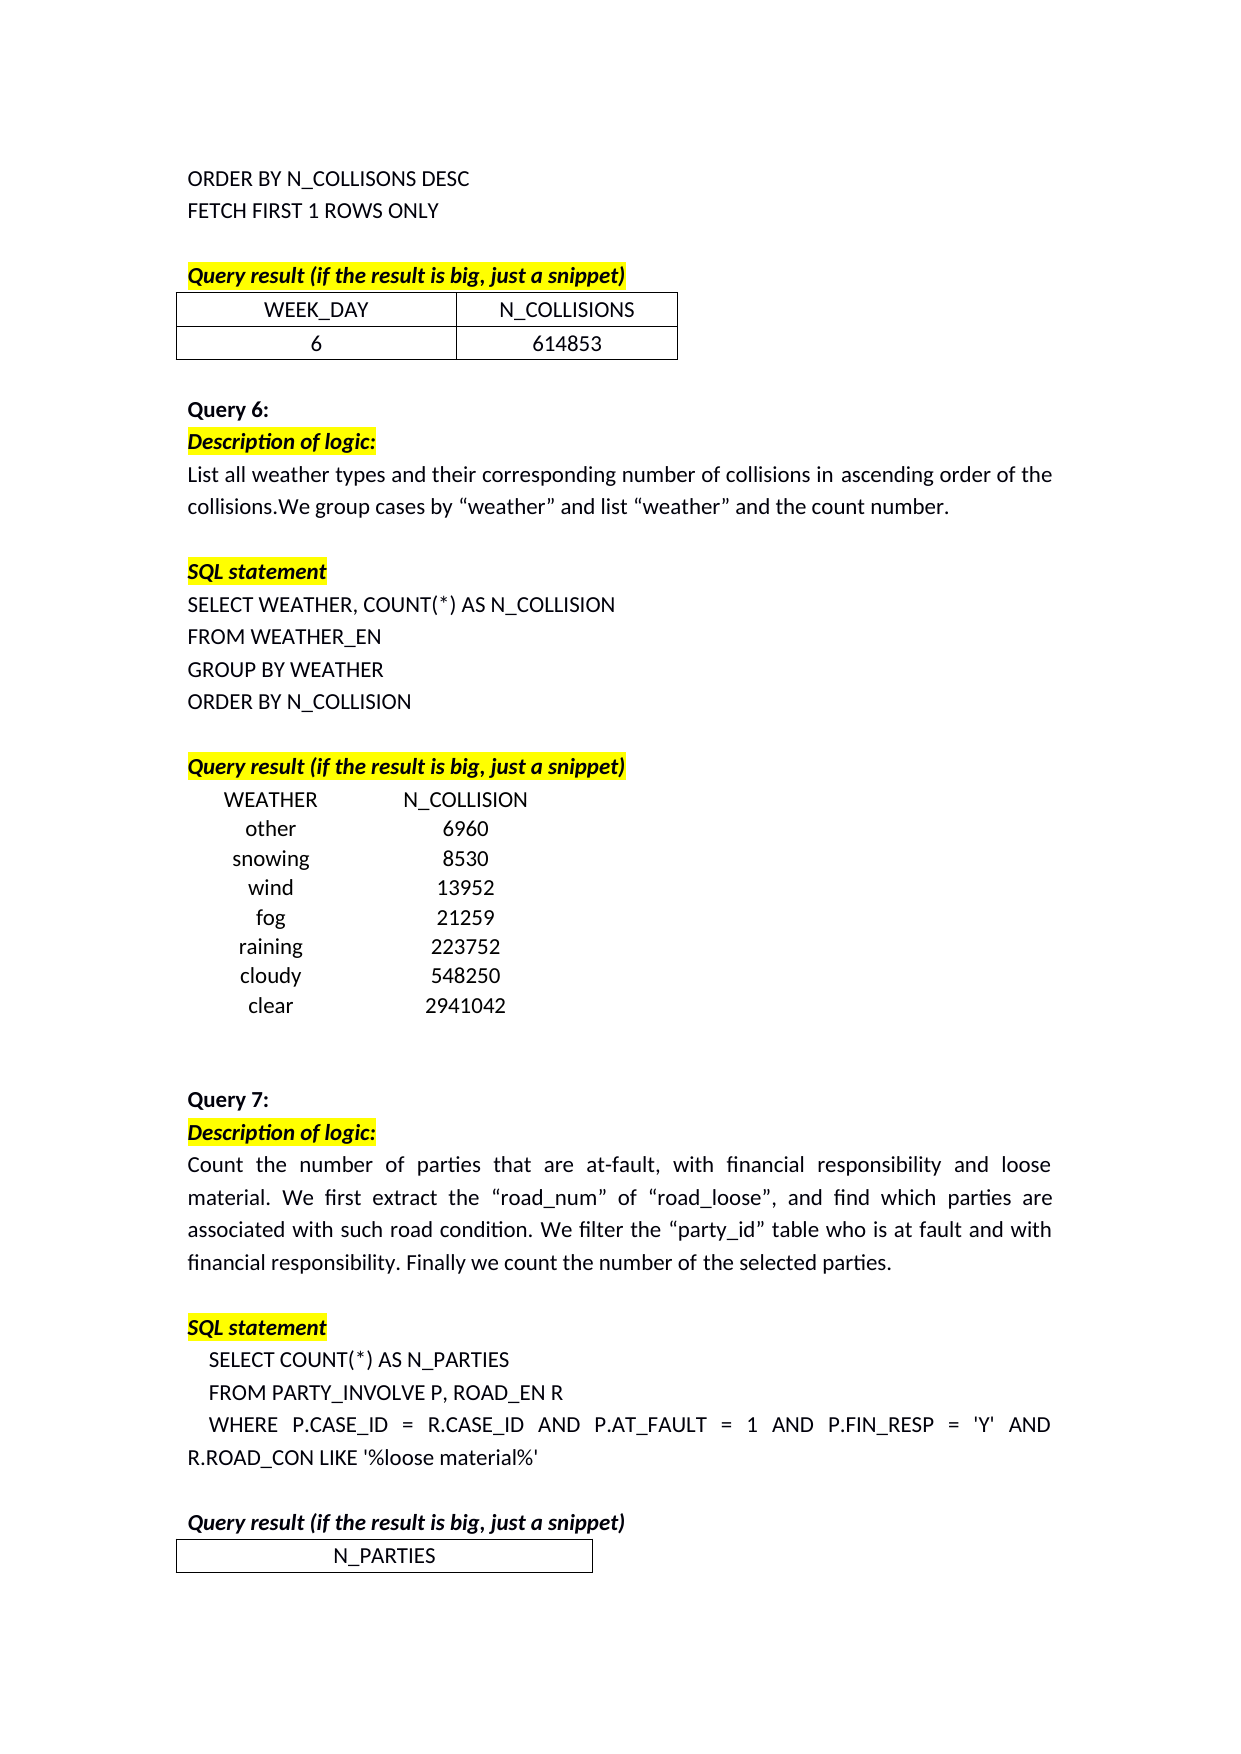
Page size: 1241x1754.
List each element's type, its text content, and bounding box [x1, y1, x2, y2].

text Description of logic: [187, 1116, 1053, 1148]
table_header N_COLLISION [357, 783, 574, 812]
text SQL statement [187, 555, 1053, 588]
text ORDER BY N_COLLISION [187, 685, 1053, 718]
table_cell 6960 [357, 812, 574, 842]
table_header N_COLLISIONS [457, 293, 677, 326]
table_header N_PARTIES [177, 1540, 592, 1572]
table_cell 6 [177, 327, 456, 359]
table_cell 8530 [357, 842, 574, 871]
text Query result (if the result is big, just a snippet) [187, 1506, 1053, 1538]
table_header WEEK_DAY [177, 293, 456, 326]
text SELECT WEATHER, COUNT(*) AS N_COLLISION [187, 588, 1053, 620]
text ORDER BY N_COLLISONS DESC [187, 162, 1053, 194]
table_cell 2941042 [357, 989, 574, 1018]
table_cell other [185, 812, 357, 842]
table_cell raining [185, 930, 357, 959]
text SQL statement [187, 1311, 1053, 1343]
table_cell 21259 [357, 901, 574, 930]
text WHERE P.CASE_ID = R.CASE_ID AND P.AT_FAULT = 1 AND P.FIN_RESP = 'Y' AND R.ROAD_CON LIKE '%loose material%' [187, 1408, 1053, 1473]
text List all weather types and their corresponding number of collisions in ascending order of the collisions.We group cases by “weather” and list “weather” and the count number. [187, 458, 1053, 523]
table_cell 13952 [357, 871, 574, 901]
text Query 7: [187, 1083, 1053, 1116]
table_cell cloudy [185, 960, 357, 989]
text FROM PARTY_INVOLVE P, ROAD_EN R [187, 1376, 1053, 1408]
text Query result (if the result is big, just a snippet) [187, 750, 1053, 783]
text Count the number of parties that are at-fault, with financial responsibility and loose material. We first extract the “road_num” of “road_loose”, and find which parties are associated with such road condition. We filter the “party_id” table who is at fault and with financial responsibility. Finally we count the number of the selected parties. [187, 1148, 1053, 1278]
table_cell snowing [185, 842, 357, 871]
table_cell 223752 [357, 930, 574, 959]
text Query result (if the result is big, just a snippet) [187, 259, 1053, 292]
text FROM WEATHER_EN [187, 620, 1053, 653]
text FETCH FIRST 1 ROWS ONLY [187, 194, 1053, 227]
table_cell 614853 [457, 327, 677, 359]
table_cell 548250 [357, 960, 574, 989]
table_cell fog [185, 901, 357, 930]
text Query 6: [187, 393, 1053, 425]
text Description of logic: [187, 425, 1053, 458]
table_header WEATHER [185, 783, 357, 812]
table_cell wind [185, 871, 357, 901]
table_cell clear [185, 989, 357, 1018]
text SELECT COUNT(*) AS N_PARTIES [187, 1343, 1053, 1376]
text GROUP BY WEATHER [187, 653, 1053, 685]
